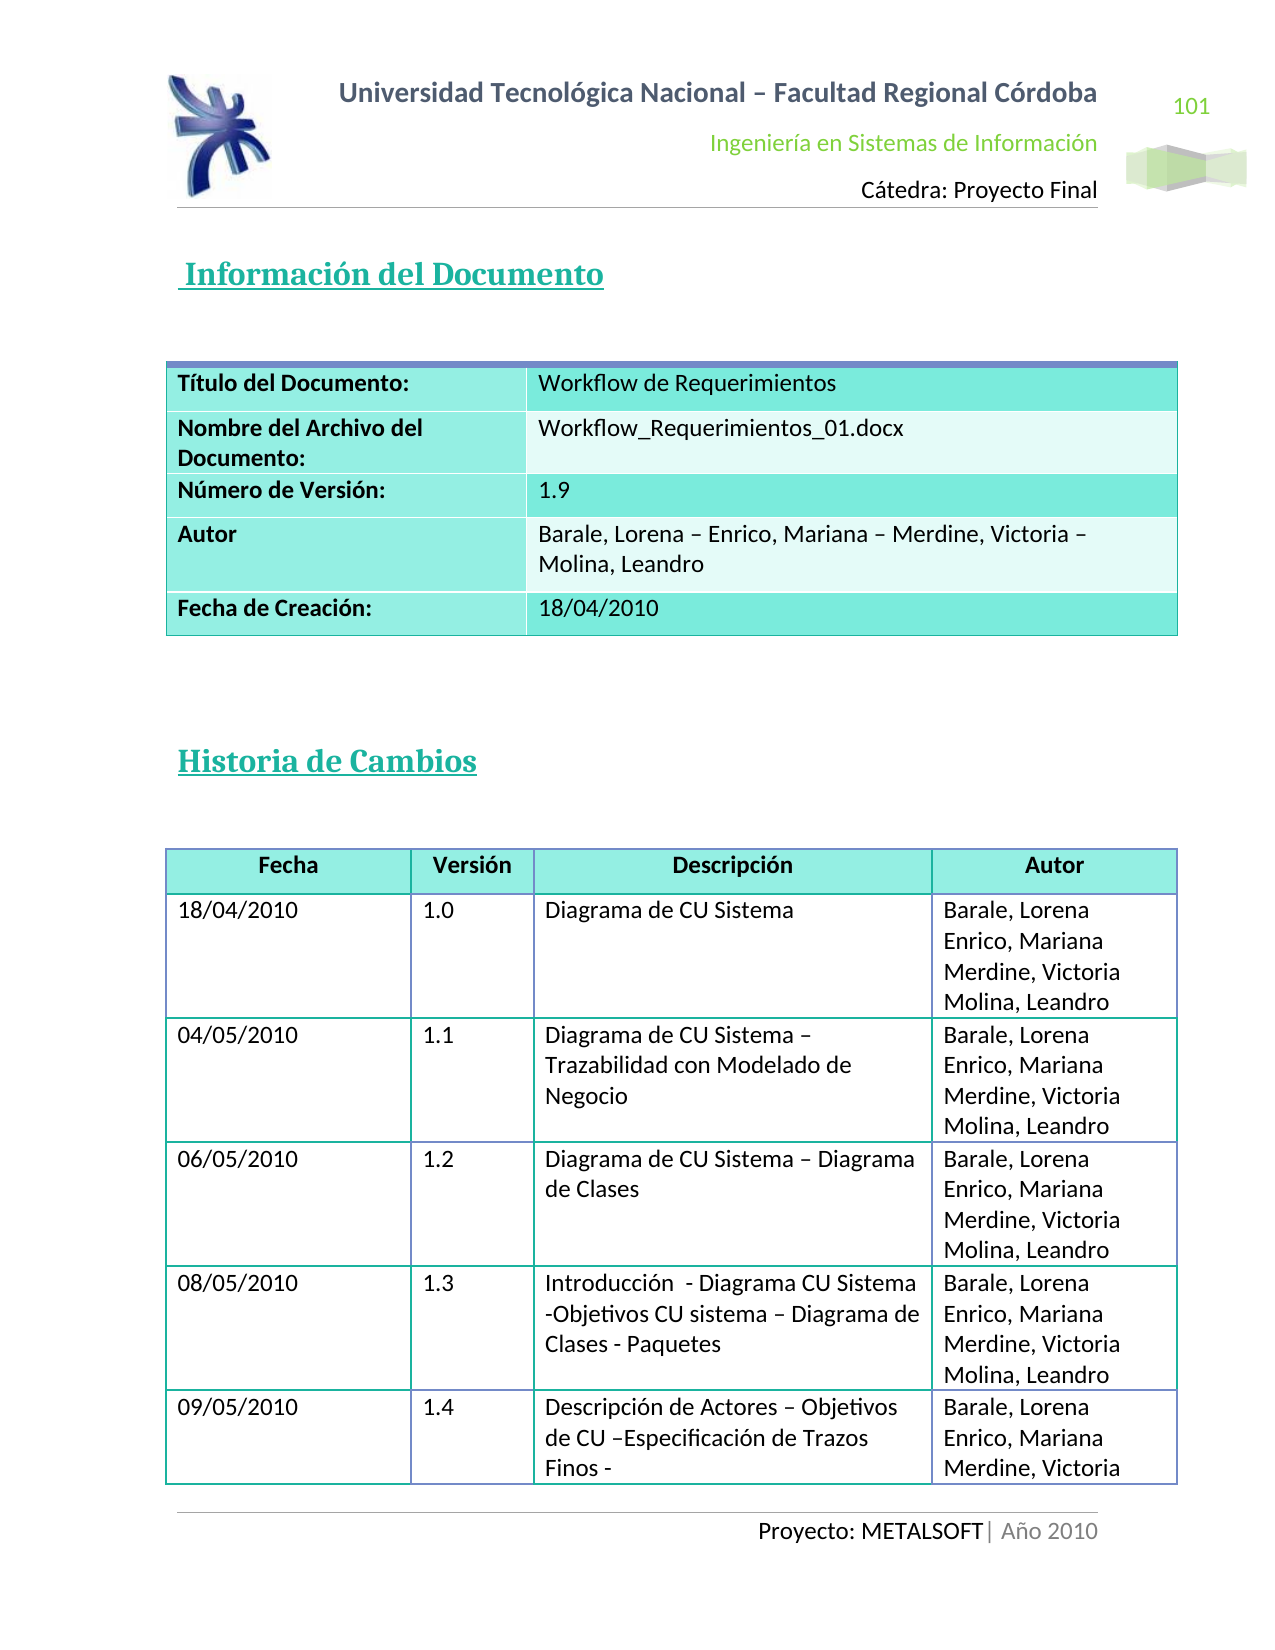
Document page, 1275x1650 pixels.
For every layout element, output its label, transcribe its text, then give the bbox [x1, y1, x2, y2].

table_cell Diagrama de CU Sistema [535, 895, 931, 1017]
text Información del Documento [177, 256, 1098, 294]
table_cell Autor [167, 518, 526, 591]
table_cell 1.0 [412, 895, 533, 1017]
table_cell Descripción de Actores – Objetivos de CU –Especificación de Trazos Finos - [535, 1391, 931, 1483]
table_cell Diagrama de CU Sistema –Trazabilidad con Modelado de Negocio [535, 1019, 931, 1141]
table_cell 18/04/2010 [527, 593, 1177, 635]
table_cell 1.1 [412, 1019, 533, 1141]
table_cell Introducción - Diagrama CU Sistema -Objetivos CU sistema – Diagrama de Clases - Paquetes [535, 1267, 931, 1389]
table_cell Nombre del Archivo del Documento: [167, 412, 526, 473]
table_cell Diagrama de CU Sistema – Diagrama de Clases [535, 1143, 931, 1265]
table_header Workflow de Requerimientos [527, 368, 1177, 411]
table_cell 1.2 [412, 1143, 533, 1265]
table_cell Barale, Lorena Enrico, Mariana Merdine, Victoria Molina, Leandro [933, 895, 1176, 1017]
table_cell Barale, Lorena Enrico, Mariana Merdine, Victoria Molina, Leandro [933, 1019, 1176, 1141]
picture [167, 74, 272, 199]
table_cell Barale, Lorena – Enrico, Mariana – Merdine, Victoria – Molina, Leandro [527, 518, 1177, 591]
table_header Descripción [535, 850, 931, 893]
table_cell Barale, Lorena Enrico, Mariana Merdine, Victoria Molina, Leandro [933, 1267, 1176, 1389]
table_cell 18/04/2010 [167, 895, 410, 1017]
table_header Versión [412, 850, 533, 893]
table_cell Fecha de Creación: [167, 593, 526, 635]
table_cell 1.3 [412, 1267, 533, 1389]
text Historia de Cambios [177, 742, 1098, 780]
table_header Fecha [167, 850, 410, 893]
table_cell Workflow_Requerimientos_01.docx [527, 412, 1177, 473]
table_header Título del Documento: [167, 368, 526, 411]
table_cell 04/05/2010 [167, 1019, 410, 1141]
table_cell 06/05/2010 [167, 1143, 410, 1265]
table_cell 1.4 [412, 1391, 533, 1483]
table_cell Número de Versión: [167, 474, 526, 517]
table_cell Barale, Lorena Enrico, Mariana Merdine, Victoria Molina, Leandro [933, 1391, 1176, 1483]
table_cell Barale, Lorena Enrico, Mariana Merdine, Victoria Molina, Leandro [933, 1143, 1176, 1265]
table_cell 08/05/2010 [167, 1267, 410, 1389]
table_cell 09/05/2010 [167, 1391, 410, 1483]
table_cell 1.9 [527, 474, 1177, 517]
table_header Autor [933, 850, 1176, 893]
